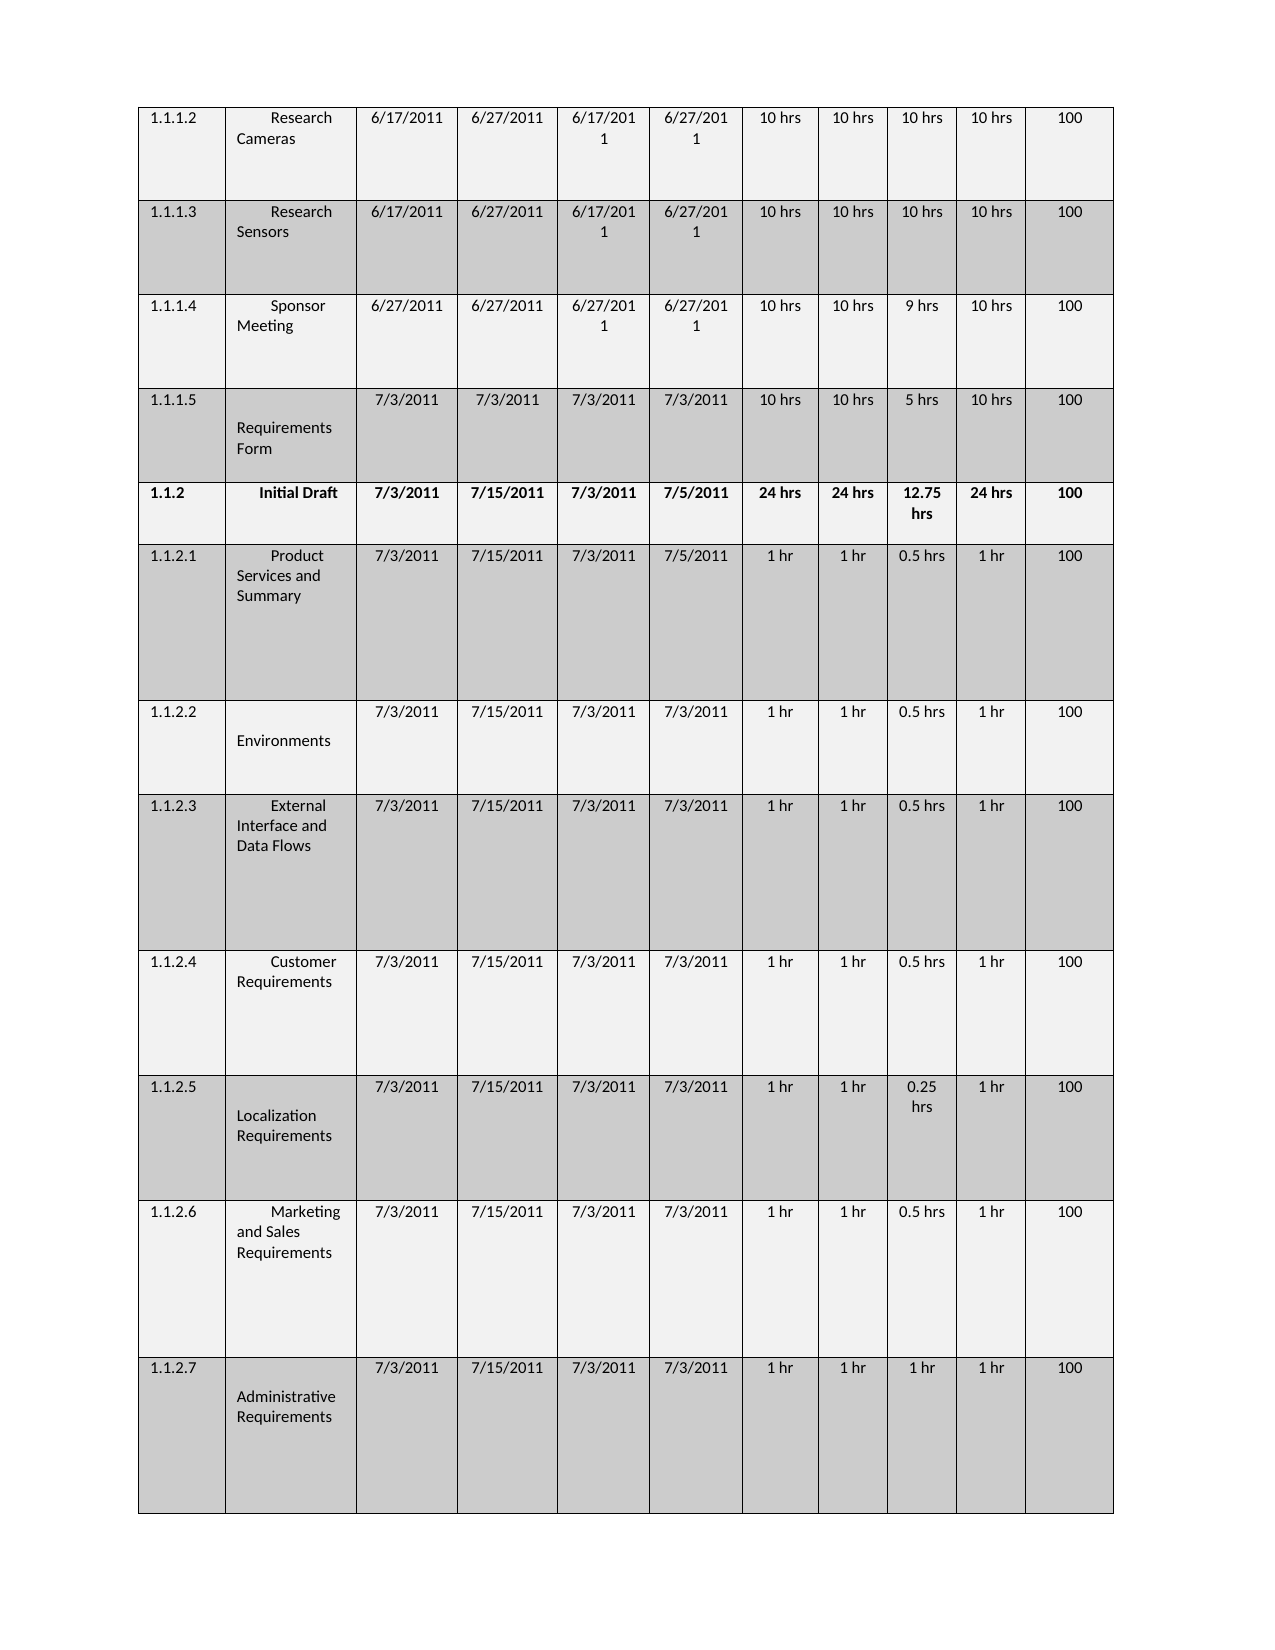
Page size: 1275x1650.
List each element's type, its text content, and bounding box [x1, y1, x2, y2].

table_cell 1 hr [819, 1201, 887, 1357]
table_cell 1 hr [957, 951, 1025, 1075]
table_cell 1 hr [819, 701, 887, 794]
table_cell 1 hr [957, 545, 1025, 700]
table_cell 7/3/2011 [558, 951, 649, 1075]
table_cell 1.1.2.2 [139, 701, 225, 794]
table_cell 1.1.2.5 [139, 1076, 225, 1200]
table_cell Product Services and Summary [226, 545, 356, 700]
table_cell Research Cameras [226, 108, 356, 200]
table_cell 0.5 hrs [888, 545, 956, 700]
table_cell 10 hrs [743, 108, 818, 200]
table_cell 7/3/2011 [558, 1358, 649, 1513]
table_cell 10 hrs [743, 295, 818, 388]
table_cell 7/3/2011 [357, 483, 457, 544]
table_cell 7/3/2011 [357, 1358, 457, 1513]
table_cell 6/27/2011 [357, 295, 457, 388]
table_cell 1 hr [957, 795, 1025, 950]
table_cell Customer Requirements [226, 951, 356, 1075]
table_cell 1 hr [819, 545, 887, 700]
table_cell 6/27/2011 [458, 201, 557, 294]
table_cell 0.5 hrs [888, 701, 956, 794]
table_cell 7/3/2011 [650, 951, 742, 1075]
table_cell 100 [1026, 545, 1113, 700]
table_cell 10 hrs [957, 108, 1025, 200]
table_cell 7/3/2011 [558, 389, 649, 482]
table_cell 10 hrs [819, 389, 887, 482]
table_cell 7/15/2011 [458, 1076, 557, 1200]
table_cell 100 [1026, 108, 1113, 200]
table_cell 10 hrs [888, 108, 956, 200]
table_cell 24 hrs [957, 483, 1025, 544]
table_cell Environments [226, 701, 356, 794]
table_cell Requirements Form [226, 389, 356, 482]
table_cell 1.1.2.7 [139, 1358, 225, 1513]
table_cell 7/3/2011 [558, 545, 649, 700]
table_cell 1 hr [957, 1076, 1025, 1200]
table_cell 1 hr [743, 1076, 818, 1200]
table_cell 7/5/2011 [650, 545, 742, 700]
table_cell 100 [1026, 1358, 1113, 1513]
table_cell 7/3/2011 [357, 389, 457, 482]
table_cell 6/27/2011 [458, 295, 557, 388]
table_cell 1.1.1.5 [139, 389, 225, 482]
table_cell 1 hr [957, 1358, 1025, 1513]
table_cell 7/3/2011 [650, 1201, 742, 1357]
table_cell 10 hrs [957, 201, 1025, 294]
table_cell 100 [1026, 951, 1113, 1075]
table_cell 6/17/2011 [558, 108, 649, 200]
table_cell 7/15/2011 [458, 483, 557, 544]
table_cell 6/27/2011 [458, 108, 557, 200]
table_cell 7/3/2011 [357, 951, 457, 1075]
table_cell 1 hr [957, 701, 1025, 794]
table_cell 1.1.2 [139, 483, 225, 544]
table_cell 0.5 hrs [888, 1201, 956, 1357]
table_cell 1.1.2.4 [139, 951, 225, 1075]
table_cell 100 [1026, 701, 1113, 794]
table_cell 7/3/2011 [650, 389, 742, 482]
table_cell 7/3/2011 [558, 1201, 649, 1357]
table_cell 5 hrs [888, 389, 956, 482]
table_cell 1.1.2.1 [139, 545, 225, 700]
table_cell 1.1.1.3 [139, 201, 225, 294]
table_cell 7/3/2011 [558, 701, 649, 794]
table_cell 7/3/2011 [357, 1201, 457, 1357]
table_cell 100 [1026, 795, 1113, 950]
table_cell 12.75 hrs [888, 483, 956, 544]
table_cell 10 hrs [819, 295, 887, 388]
table_cell Initial Draft [226, 483, 356, 544]
table_cell 6/17/2011 [357, 201, 457, 294]
table_cell 7/3/2011 [558, 795, 649, 950]
table_cell 100 [1026, 389, 1113, 482]
table_cell 24 hrs [743, 483, 818, 544]
table_cell Localization Requirements [226, 1076, 356, 1200]
table_cell 6/27/2011 [650, 108, 742, 200]
table_cell 1 hr [743, 1201, 818, 1357]
table_cell Marketing and Sales Requirements [226, 1201, 356, 1357]
table_cell 7/3/2011 [650, 701, 742, 794]
table_cell 1 hr [819, 1076, 887, 1200]
table_cell 100 [1026, 201, 1113, 294]
table_cell 1 hr [743, 701, 818, 794]
table_cell 1.1.2.3 [139, 795, 225, 950]
table_cell 7/15/2011 [458, 1201, 557, 1357]
table_cell 1 hr [743, 545, 818, 700]
table_cell 10 hrs [957, 295, 1025, 388]
table_cell 1 hr [819, 1358, 887, 1513]
table_cell 10 hrs [743, 201, 818, 294]
table_cell 6/27/2011 [650, 201, 742, 294]
table_cell 7/3/2011 [357, 701, 457, 794]
table_cell 7/3/2011 [650, 1076, 742, 1200]
table_cell 10 hrs [819, 108, 887, 200]
table_cell Administrative Requirements [226, 1358, 356, 1513]
table_cell 7/3/2011 [650, 1358, 742, 1513]
table_cell 10 hrs [819, 201, 887, 294]
table_cell 1 hr [743, 951, 818, 1075]
table_cell 7/3/2011 [558, 483, 649, 544]
table_cell 1 hr [743, 1358, 818, 1513]
table_cell External Interface and Data Flows [226, 795, 356, 950]
table_cell 7/3/2011 [357, 795, 457, 950]
table_cell 100 [1026, 295, 1113, 388]
table_cell 1 hr [819, 951, 887, 1075]
table_cell 7/3/2011 [357, 545, 457, 700]
table_cell 7/15/2011 [458, 951, 557, 1075]
table_cell 1 hr [888, 1358, 956, 1513]
table_cell 6/17/2011 [558, 201, 649, 294]
table_cell 6/27/2011 [650, 295, 742, 388]
table_cell 7/15/2011 [458, 545, 557, 700]
table_cell 6/17/2011 [357, 108, 457, 200]
table_cell 24 hrs [819, 483, 887, 544]
table_cell 100 [1026, 1201, 1113, 1357]
table_cell 7/15/2011 [458, 795, 557, 950]
table_cell 7/3/2011 [458, 389, 557, 482]
table_cell 7/3/2011 [650, 795, 742, 950]
table_cell Research Sensors [226, 201, 356, 294]
table_cell 1 hr [957, 1201, 1025, 1357]
table_cell 10 hrs [743, 389, 818, 482]
table_cell 0.5 hrs [888, 951, 956, 1075]
table_cell 100 [1026, 483, 1113, 544]
table_cell 9 hrs [888, 295, 956, 388]
table_cell Sponsor Meeting [226, 295, 356, 388]
table_cell 100 [1026, 1076, 1113, 1200]
table_cell 1 hr [743, 795, 818, 950]
table_cell 7/15/2011 [458, 1358, 557, 1513]
table_cell 10 hrs [888, 201, 956, 294]
table_cell 7/5/2011 [650, 483, 742, 544]
table_cell 7/15/2011 [458, 701, 557, 794]
table_cell 0.5 hrs [888, 795, 956, 950]
table_cell 0.25 hrs [888, 1076, 956, 1200]
table_cell 1 hr [819, 795, 887, 950]
table_cell 7/3/2011 [558, 1076, 649, 1200]
table_cell 1.1.2.6 [139, 1201, 225, 1357]
table_cell 6/27/2011 [558, 295, 649, 388]
table_cell 1.1.1.2 [139, 108, 225, 200]
table_cell 1.1.1.4 [139, 295, 225, 388]
table_cell 10 hrs [957, 389, 1025, 482]
table_cell 7/3/2011 [357, 1076, 457, 1200]
